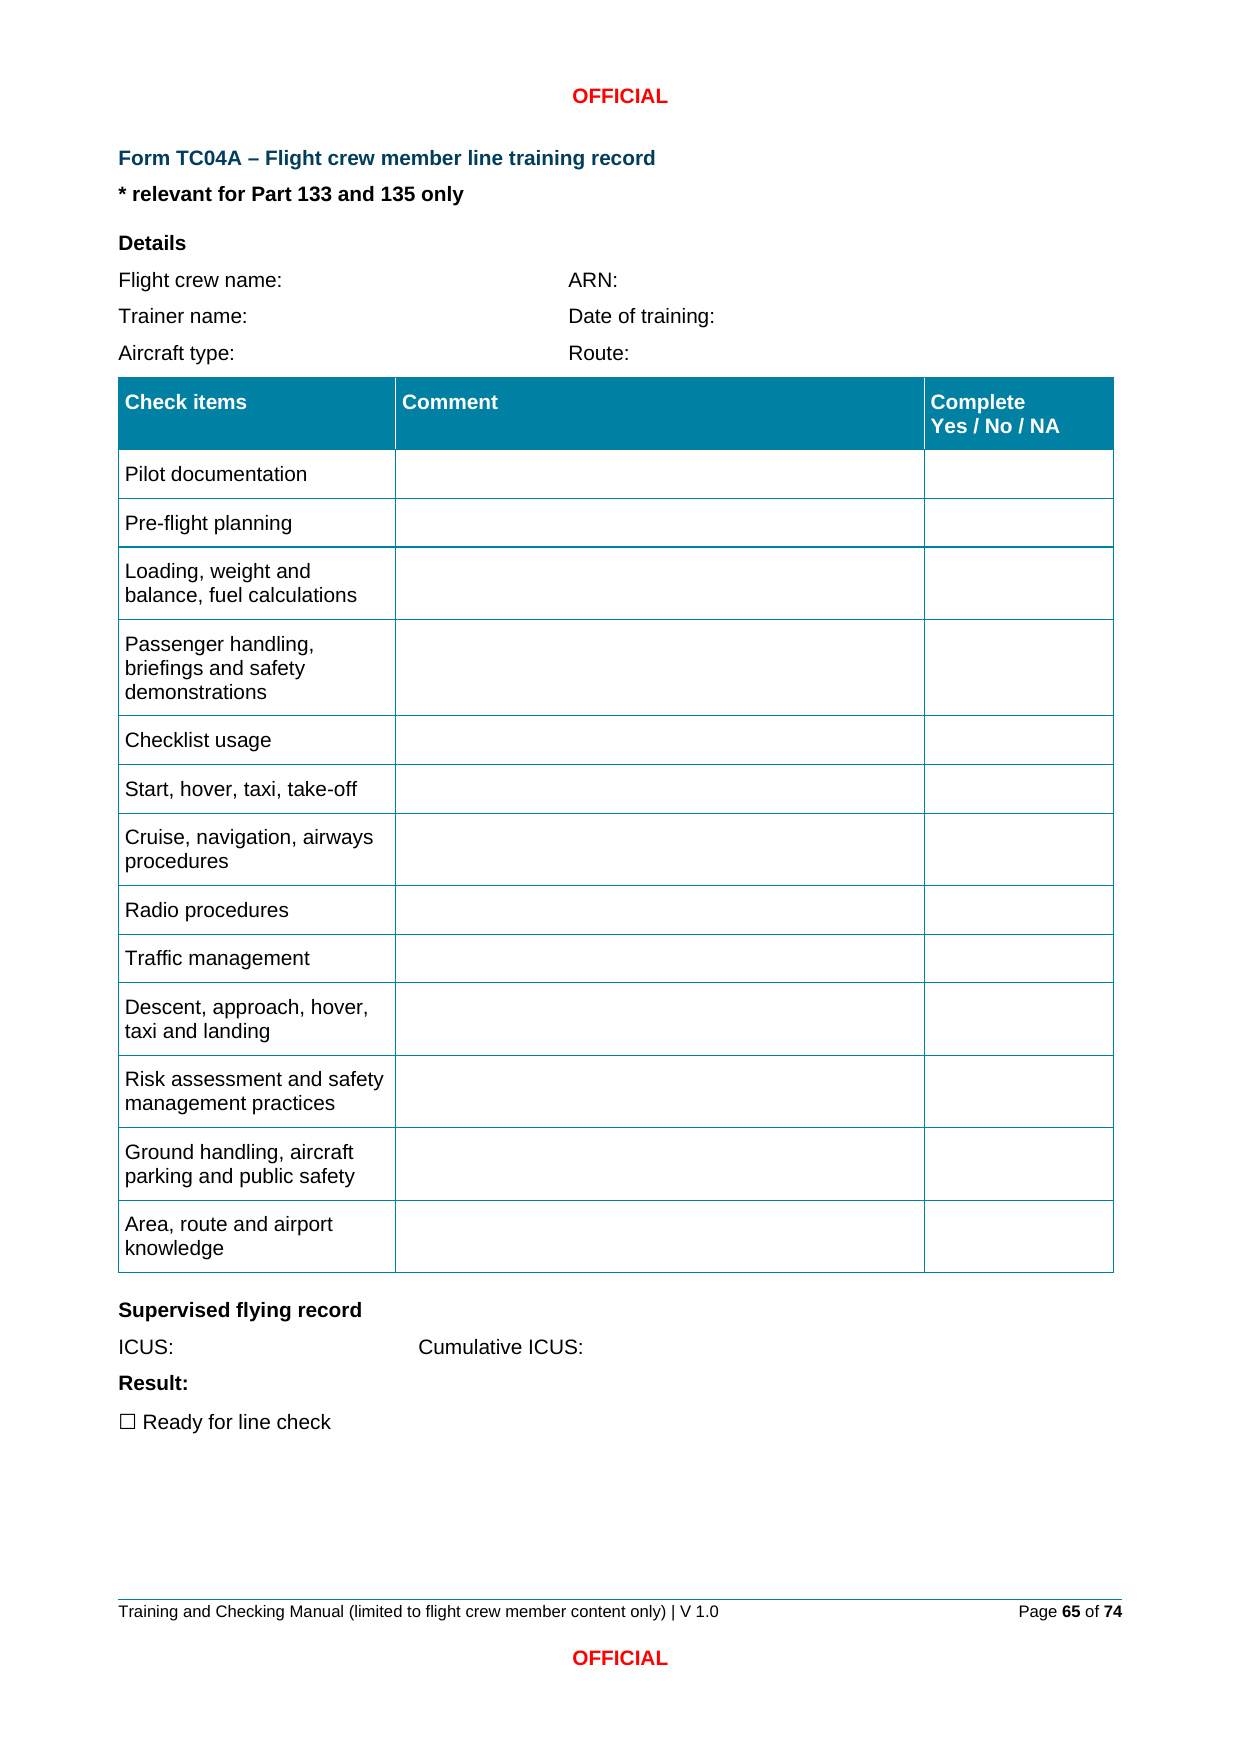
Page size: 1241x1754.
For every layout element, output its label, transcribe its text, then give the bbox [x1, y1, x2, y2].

text Result: [118, 1371, 1122, 1395]
text Aircraft type: Route: [118, 340, 1122, 364]
text ICUS: Cumulative ICUS: [118, 1334, 1122, 1358]
table_header Comment [396, 378, 924, 449]
text ☐ Ready for line check [118, 1407, 1122, 1436]
table_cell [925, 814, 1113, 885]
table_cell Pilot documentation [119, 450, 395, 498]
table_cell [925, 983, 1113, 1054]
table_cell Descent, approach, hover, taxi and landing [119, 983, 395, 1054]
table_cell Area, route and airport knowledge [119, 1201, 395, 1272]
table_cell [925, 548, 1113, 619]
table_cell [925, 1056, 1113, 1127]
table_cell [396, 886, 924, 933]
table_cell Risk assessment and safety management practices [119, 1056, 395, 1127]
table_cell Passenger handling, briefings and safety demonstrations [119, 620, 395, 715]
table_cell Radio procedures [119, 886, 395, 933]
table_cell Ground handling, aircraft parking and public safety [119, 1128, 395, 1199]
table_cell Pre-flight planning [119, 499, 395, 546]
table_cell [396, 1056, 924, 1127]
table_cell [396, 450, 924, 498]
table_cell [396, 935, 924, 982]
table_cell [396, 548, 924, 619]
table_cell Checklist usage [119, 716, 395, 764]
table_cell [925, 765, 1113, 812]
table_header Complete Yes / No / NA [925, 378, 1113, 449]
table_cell [396, 814, 924, 885]
table_header Check items [119, 378, 395, 449]
table_cell [925, 1201, 1113, 1272]
text * relevant for Part 133 and 135 only [118, 182, 1122, 206]
text Form TC04A – Flight crew member line training record [118, 146, 1122, 169]
table_cell [396, 620, 924, 715]
text Trainer name: Date of training: [118, 304, 1122, 328]
table_cell Cruise, navigation, airways procedures [119, 814, 395, 885]
table_cell Loading, weight and balance, fuel calculations [119, 548, 395, 619]
table_cell [396, 1128, 924, 1199]
table_cell [925, 886, 1113, 933]
table_cell [925, 499, 1113, 546]
table_cell [396, 765, 924, 812]
text Flight crew name: ARN: [118, 267, 1122, 291]
table_cell Traffic management [119, 935, 395, 982]
table_cell [396, 983, 924, 1054]
table_cell [925, 716, 1113, 764]
list Details [118, 231, 1122, 255]
table_cell [925, 620, 1113, 715]
table_cell [925, 450, 1113, 498]
table_cell [396, 499, 924, 546]
table_cell [396, 716, 924, 764]
table_cell [925, 1128, 1113, 1199]
table_cell [925, 935, 1113, 982]
table_cell [396, 1201, 924, 1272]
table_cell Start, hover, taxi, take-off [119, 765, 395, 812]
list Supervised flying record [118, 1298, 1122, 1322]
